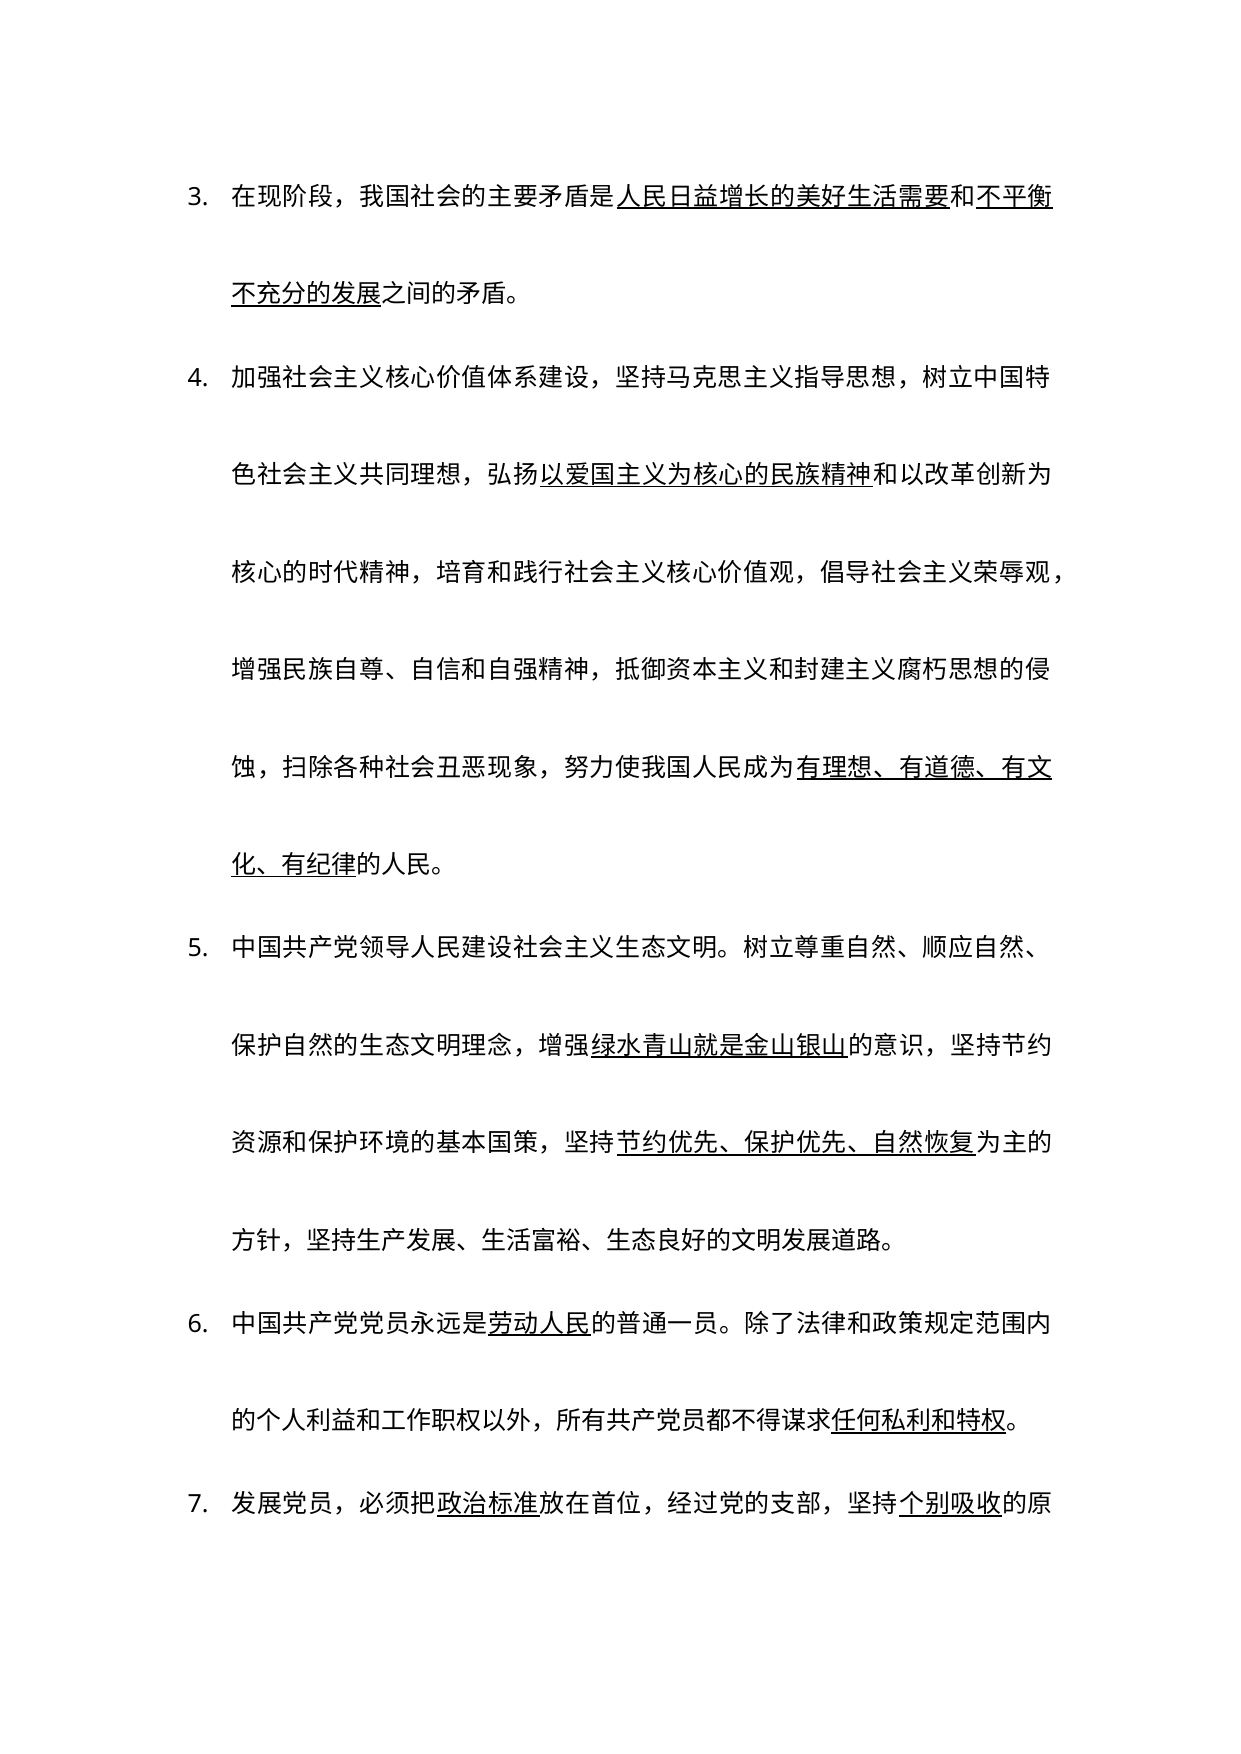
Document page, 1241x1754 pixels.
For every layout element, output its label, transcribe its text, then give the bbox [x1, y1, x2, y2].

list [187, 1469, 1053, 1534]
list 在现阶段，我国社会的主要矛盾是人民日益增长的美好生活需要和不平衡不充分的发展之间的矛盾。 [187, 162, 1053, 324]
list 中国共产党党员永远是劳动人民的普通一员。除了法律和政策规定范围内的个人利益和工作职权以外，所有共产党员都不得谋求任何私利和特权。 [187, 1289, 1053, 1451]
list 中国共产党领导人民建设社会主义生态文明。树立尊重自然、顺应自然、保护自然的生态文明理念，增强绿水青山就是金山银山的意识，坚持节约资源和保护环境的基本国策，坚持节约优先、保护优先、自然恢复为主的方针，坚持生产发展、生活富裕、生态良好的文明发展道路。 [187, 913, 1053, 1271]
list 加强社会主义核心价值体系建设，坚持马克思主义指导思想，树立中国特色社会主义共同理想，弘扬以爱国主义为核心的民族精神和以改革创新为核心的时代精神，培育和践行社会主义核心价值观，倡导社会主义荣辱观，增强民族自尊、自信和自强精神，抵御资本主义和封建主义腐朽思想的侵蚀，扫除各种社会丑恶现象，努力使我国人民成为有理想、有道德、有文化、有纪律的人民。 [187, 343, 1053, 895]
